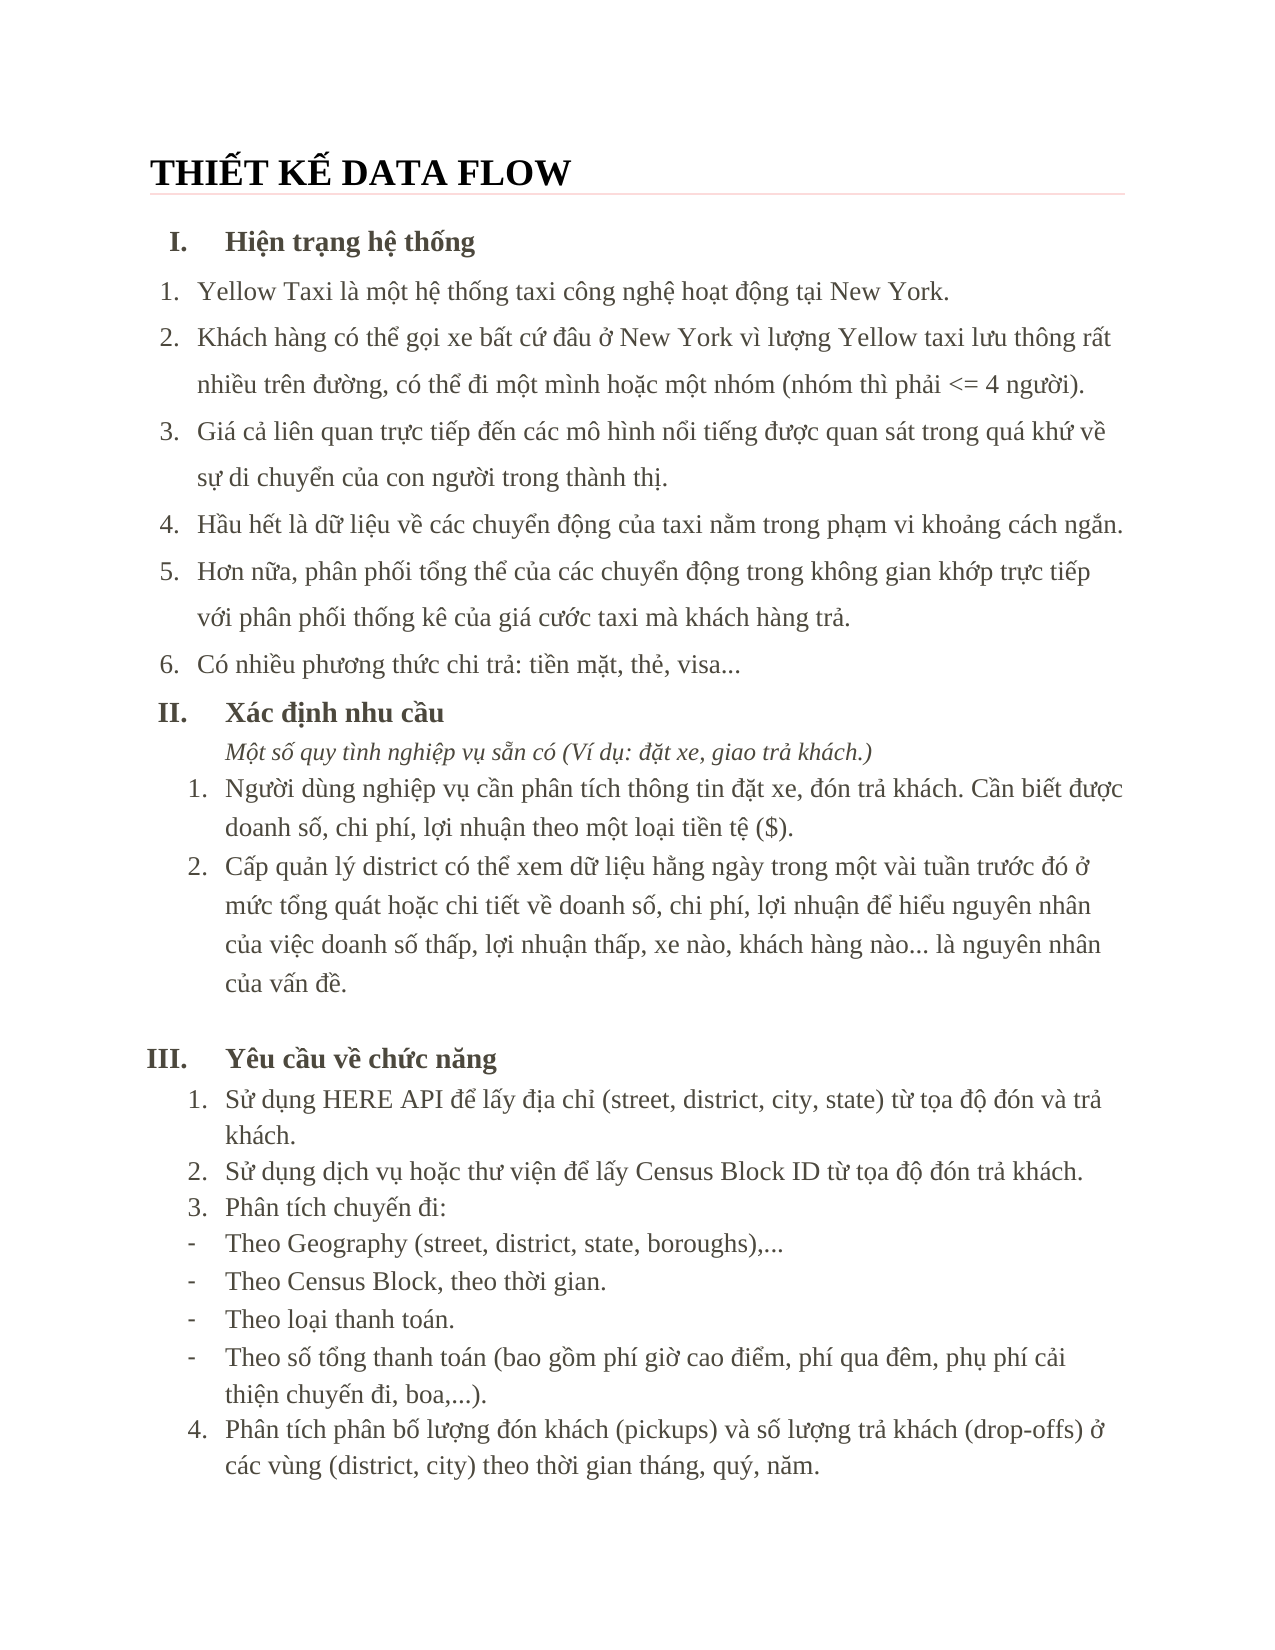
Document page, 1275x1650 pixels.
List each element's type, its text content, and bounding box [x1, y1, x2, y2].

list Xác định nhu cầu [187, 695, 1125, 728]
list Khách hàng có thể gọi xe bất cứ đâu ở New York vì lượng Yellow taxi lưu thông rất nhiều trên đường, có thể đi một mình hoặc một nhóm (nhóm thì phải <= 4 người). [159, 321, 1125, 399]
list Yellow Taxi là một hệ thống taxi công nghệ hoạt động tại New York. [159, 275, 1125, 306]
subtitle Thiết kế data flow [150, 150, 1125, 193]
list Theo số tổng thanh toán (bao gồm phí giờ cao điểm, phí qua đêm, phụ phí cải thiện chuyến đi, boa,...). [187, 1340, 1125, 1409]
list Phân tích chuyến đi: [187, 1191, 1125, 1222]
list Sử dụng HERE API để lấy địa chỉ (street, district, city, state) từ tọa độ đón và trả khách. [187, 1083, 1125, 1150]
list Theo Geography (street, district, state, boroughs),... [187, 1226, 1125, 1259]
list Có nhiều phương thức chi trả: tiền mặt, thẻ, visa... [159, 648, 1125, 679]
list Hầu hết là dữ liệu về các chuyển động của taxi nằm trong phạm vi khoảng cách ngắn. [159, 508, 1125, 539]
list Người dùng nghiệp vụ cần phân tích thông tin đặt xe, đón trả khách. Cần biết được doanh số, chi phí, lợi nhuận theo một loại tiền tệ ($). [187, 772, 1125, 842]
list Cấp quản lý district có thể xem dữ liệu hằng ngày trong một vài tuần trước đó ở mức tổng quát hoặc chi tiết về doanh số, chi phí, lợi nhuận để hiểu nguyên nhân của việc doanh số thấp, lợi nhuận thấp, xe nào, khách hàng nào... là nguyên nhân của vấn đề. [187, 850, 1125, 998]
list Hiện trạng hệ thống [187, 224, 1125, 258]
list Phân tích phân bố lượng đón khách (pickups) và số lượng trả khách (drop-offs) ở các vùng (district, city) theo thời gian tháng, quý, năm. [187, 1413, 1125, 1480]
list Yêu cầu về chức năng [187, 1042, 1125, 1075]
list Theo loại thanh toán. [187, 1302, 1125, 1335]
list Sử dụng dịch vụ hoặc thư viện để lấy Census Block ID từ tọa độ đón trả khách. [187, 1155, 1125, 1186]
list Theo Census Block, theo thời gian. [187, 1264, 1125, 1297]
list Giá cả liên quan trực tiếp đến các mô hình nổi tiếng được quan sát trong quá khứ về sự di chuyển của con người trong thành thị. [159, 415, 1125, 492]
list Một số quy tình nghiệp vụ sẵn có (Ví dụ: đặt xe, giao trả khách.) [225, 737, 1125, 765]
list Hơn nữa, phân phối tổng thể của các chuyển động trong không gian khớp trực tiếp với phân phối thống kê của giá cước taxi mà khách hàng trả. [159, 555, 1125, 632]
